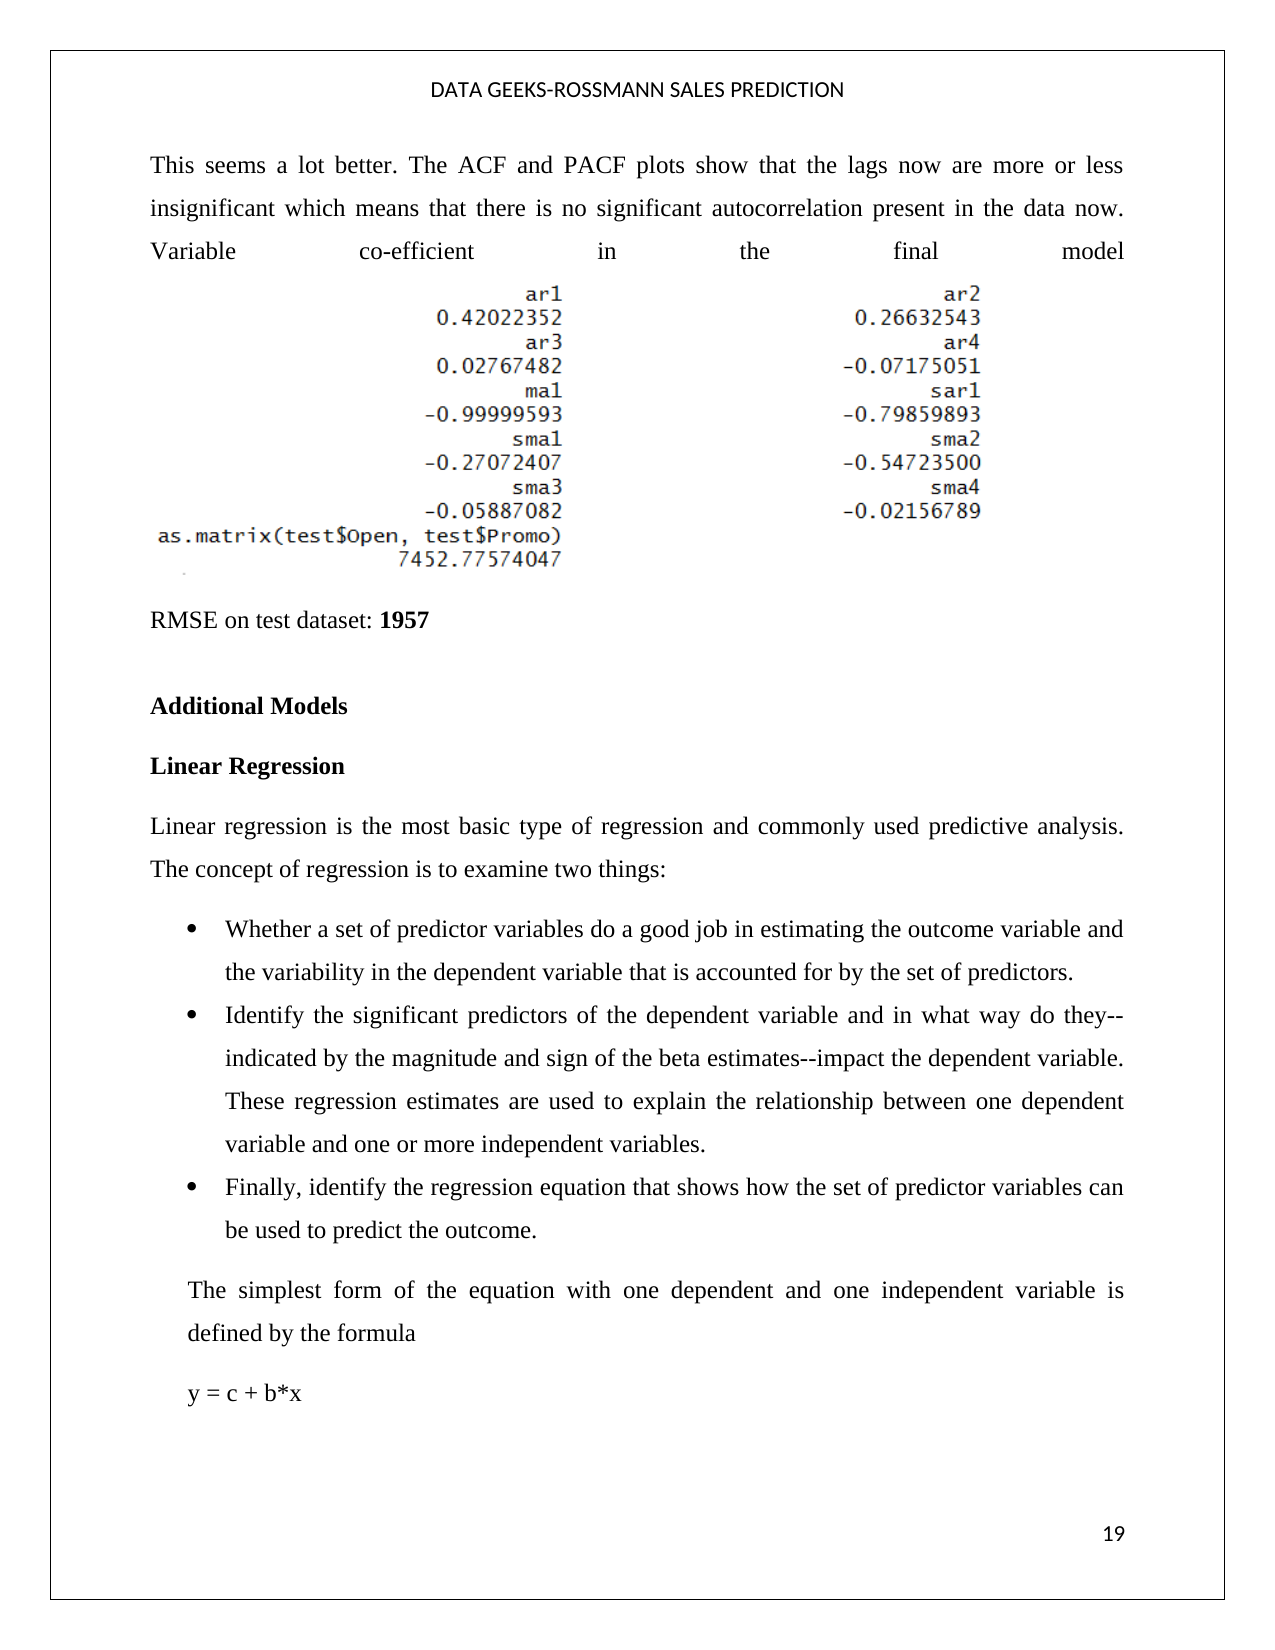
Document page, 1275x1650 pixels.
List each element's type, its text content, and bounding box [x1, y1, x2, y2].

text y = c + b*x [187, 1378, 1125, 1407]
text RMSE on test dataset: 1957 Additional Models [150, 605, 1125, 720]
list Whether a set of predictor variables do a good job in estimating the outcome variable and the variability in the dependent variable that is accounted for by the set of predictors. [187, 914, 1125, 986]
text Linear regression is the most basic type of regression and commonly used predictive analysis. The concept of regression is to examine two things: [150, 811, 1125, 883]
text This seems a lot better. The ACF and PACF plots show that the lags now are more or less insignificant which means that there is no significant autocorrelation present in the data now. Variable co-efficient in the final model [150, 150, 1125, 278]
text Linear Regression [150, 751, 1125, 780]
list Finally, identify the regression equation that shows how the set of predictor variables can be used to predict the outcome. [187, 1172, 1125, 1244]
picture [150, 278, 1125, 575]
list Identify the significant predictors of the dependent variable and in what way do they--indicated by the magnitude and sign of the beta estimates--impact the dependent variable. These regression estimates are used to explain the relationship between one dependent variable and one or more independent variables. [187, 1000, 1125, 1158]
text The simplest form of the equation with one dependent and one independent variable is defined by the formula [187, 1275, 1125, 1347]
